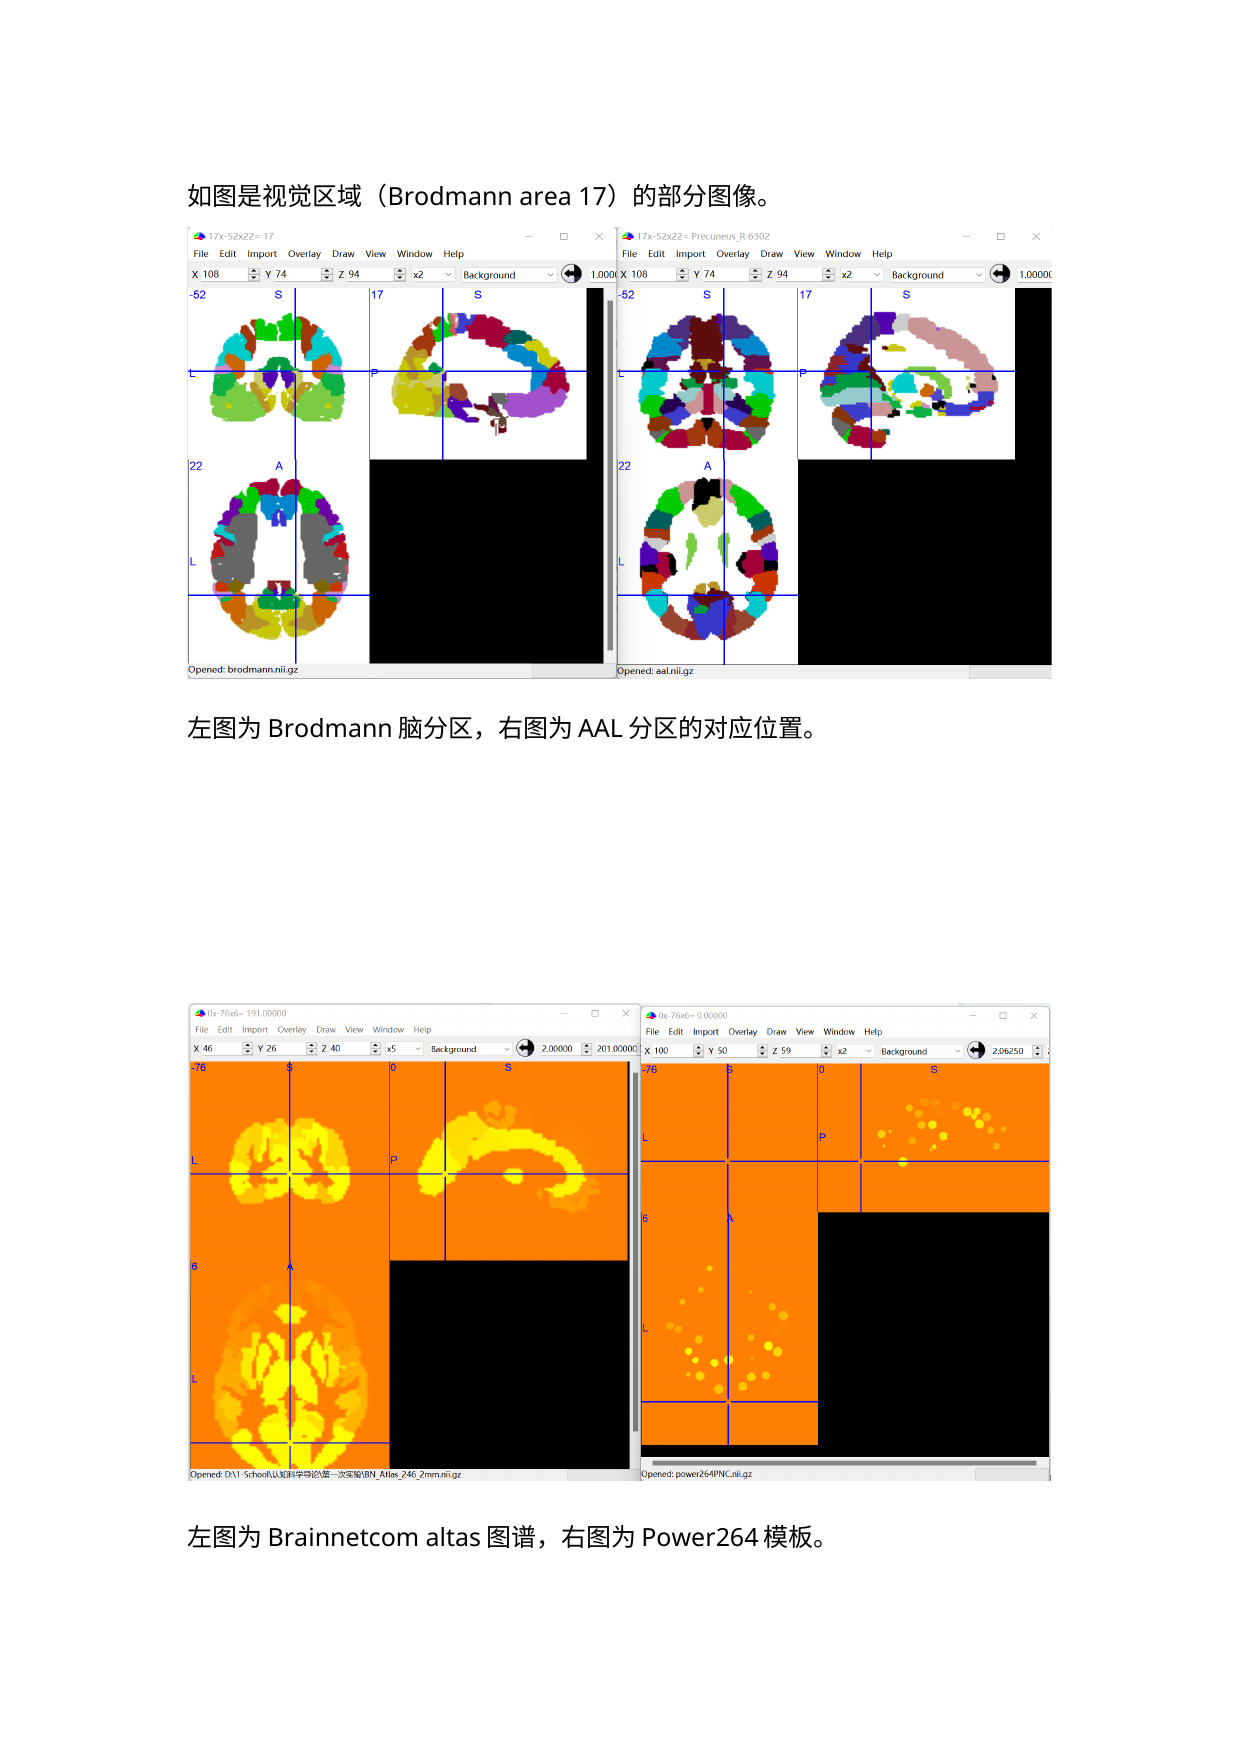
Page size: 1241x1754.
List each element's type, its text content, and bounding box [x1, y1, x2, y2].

picture [187, 227, 1052, 679]
list 如图是视觉区域（Brodmann area 17）的部分图像。 [187, 162, 1053, 227]
picture [187, 1003, 1051, 1481]
text 左图为Brainnetcom altas图谱，右图为Power264模板。 [187, 1503, 1053, 1568]
